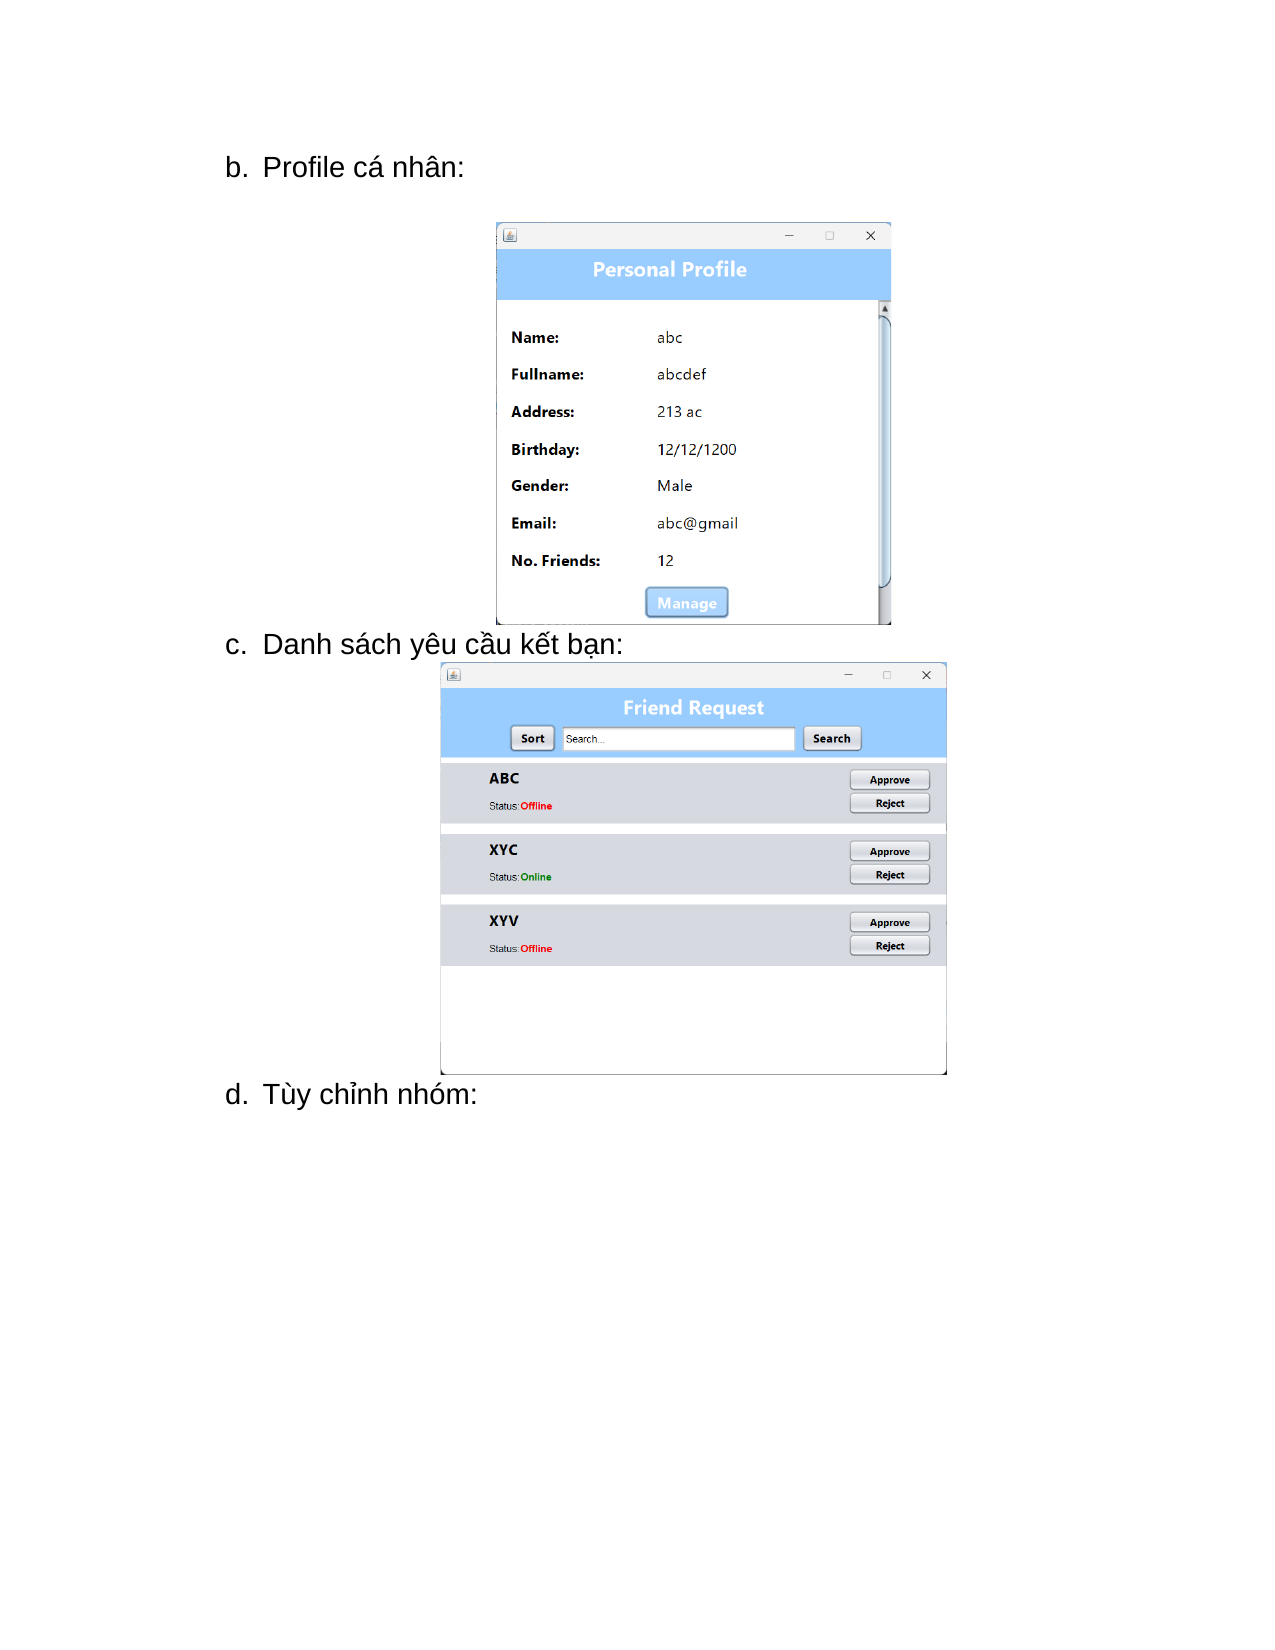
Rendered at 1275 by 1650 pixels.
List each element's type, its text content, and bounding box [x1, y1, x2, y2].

list Profile cá nhân: [225, 150, 1125, 183]
picture [440, 662, 947, 1075]
picture [496, 222, 892, 625]
list Tùy chỉnh nhóm: [225, 1077, 1125, 1111]
list Danh sách yêu cầu kết bạn: [225, 627, 1125, 660]
